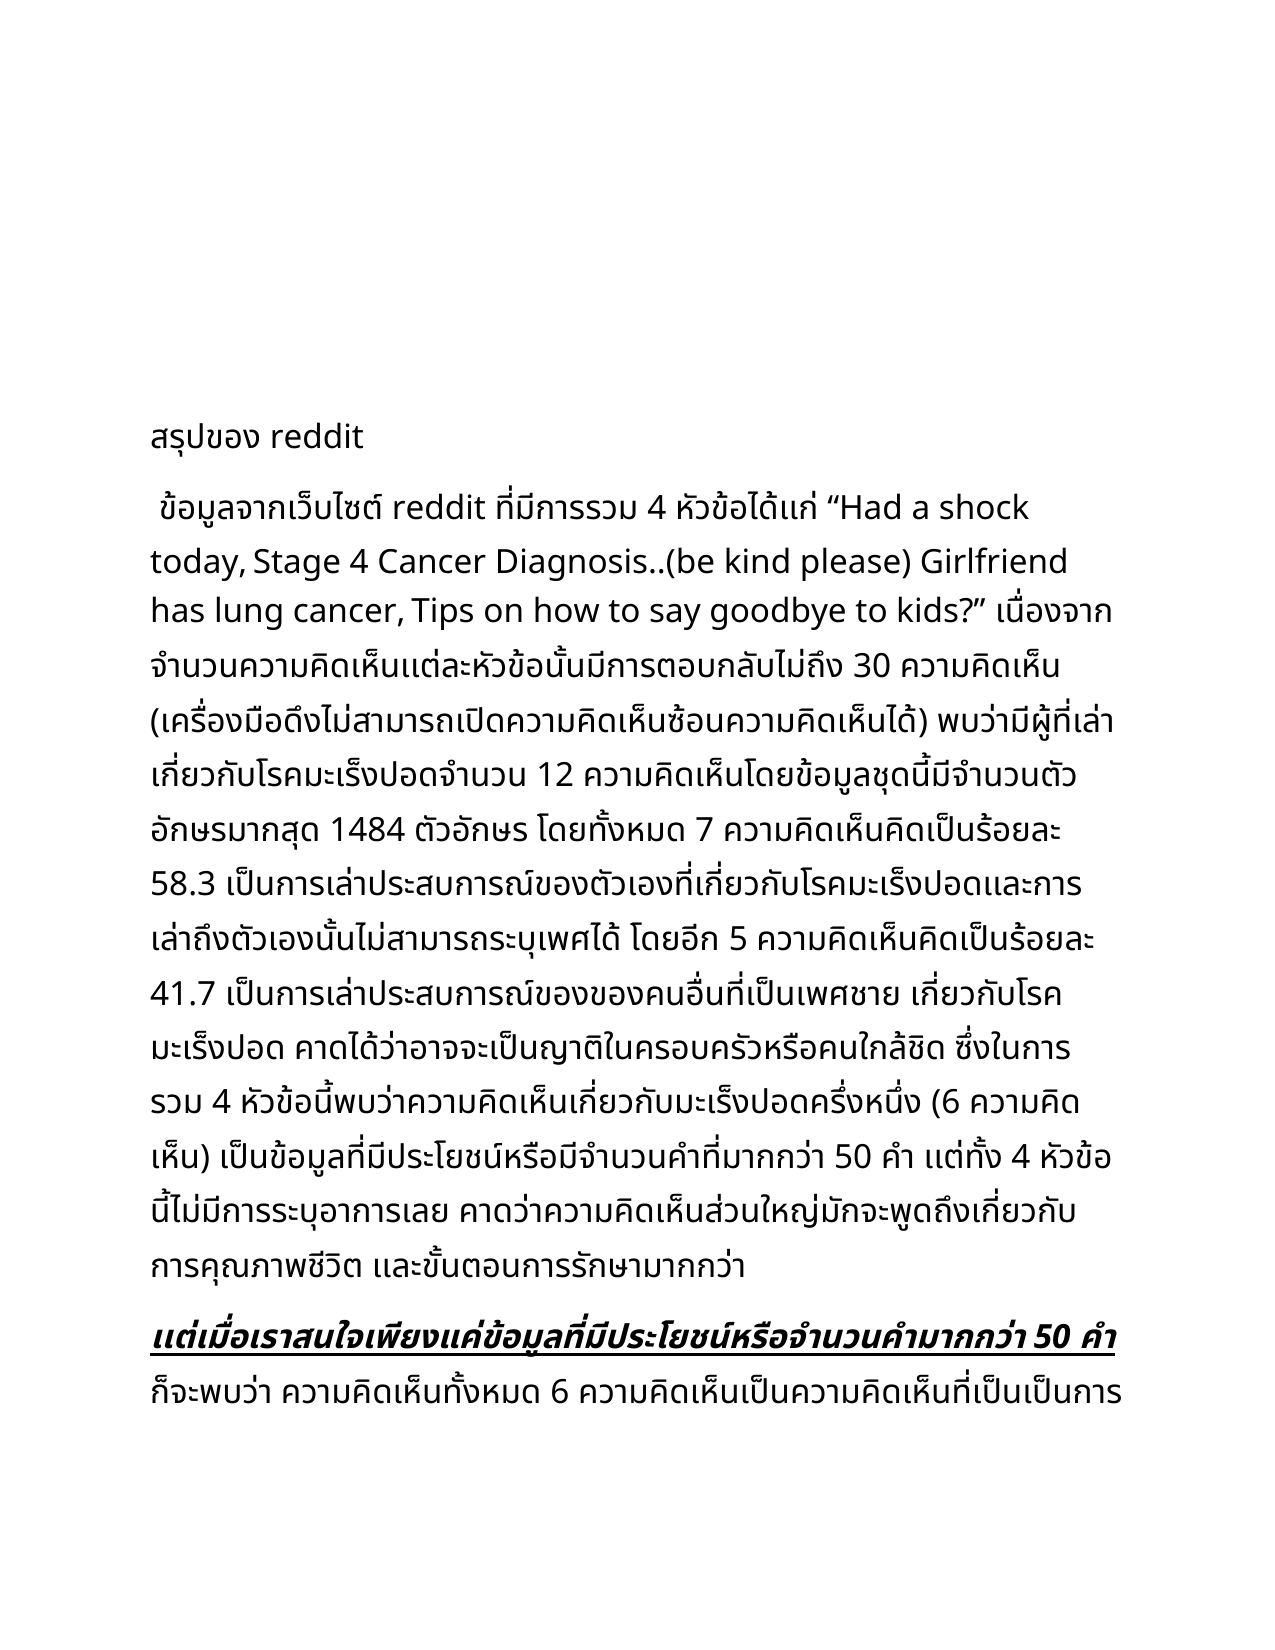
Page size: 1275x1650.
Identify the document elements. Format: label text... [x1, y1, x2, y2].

text สรุปของ reddit [150, 412, 1125, 463]
text ข้อมูลจากเว็บไซต์ reddit ที่มีการรวม 4 หัวข้อได้เเก่ “Had a shock today, Stage 4 Cancer Diagnosis..(be kind please) Girlfriend has lung cancer, Tips on how to say goodbye to kids?” เนื่องจากจำนวนความคิดเห็นเเต่ละหัวข้อนั้นมีการตอบกลับไม่ถึง 30 ความคิดเห็น (เครื่องมือดึงไม่สามารถเปิดความคิดเห็นซ้อนความคิดเห็นได้) พบว่ามีผู้ที่เล่าเกี่ยวกับโรคมะเร็งปอดจำนวน 12 ความคิดเห็นโดยข้อมูลชุดนี้มีจำนวนตัวอักษรมากสุด 1484 ตัวอักษร โดยทั้งหมด 7 ความคิดเห็นคิดเป็นร้อยละ 58.3 เป็นการเล่าประสบการณ์ของตัวเองที่เกี่ยวกับโรคมะเร็งปอดเเละการเล่าถึงตัวเองนั้นไม่สามารถระบุเพศได้ โดยอีก 5 ความคิดเห็นคิดเป็นร้อยละ 41.7 เป็นการเล่าประสบการณ์ของของคนอื่นที่เป็นเพศชาย เกี่ยวกับโรคมะเร็งปอด คาดได้ว่าอาจจะเป็นญาติในครอบครัวหรือคนใกล้ชิด ซึ่งในการรวม 4 หัวข้อนี้พบว่าความคิดเห็นเกี่ยวกับมะเร็งปอดครึ่งหนึ่ง (6 ความคิดเห็น) เป็นข้อมูลที่มีประโยชน์หรือมีจำนวนคำที่มากกว่า 50 คำ เเต่ทั้ง 4 หัวข้อนี้ไม่มีการระบุอาการเลย คาดว่าความคิดเห็นส่วนใหญ่มักจะพูดถึงเกี่ยวกับการคุณภาพชีวิต เเละขั้นตอนการรักษามากกว่า [150, 484, 1125, 1292]
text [150, 1313, 1125, 1418]
